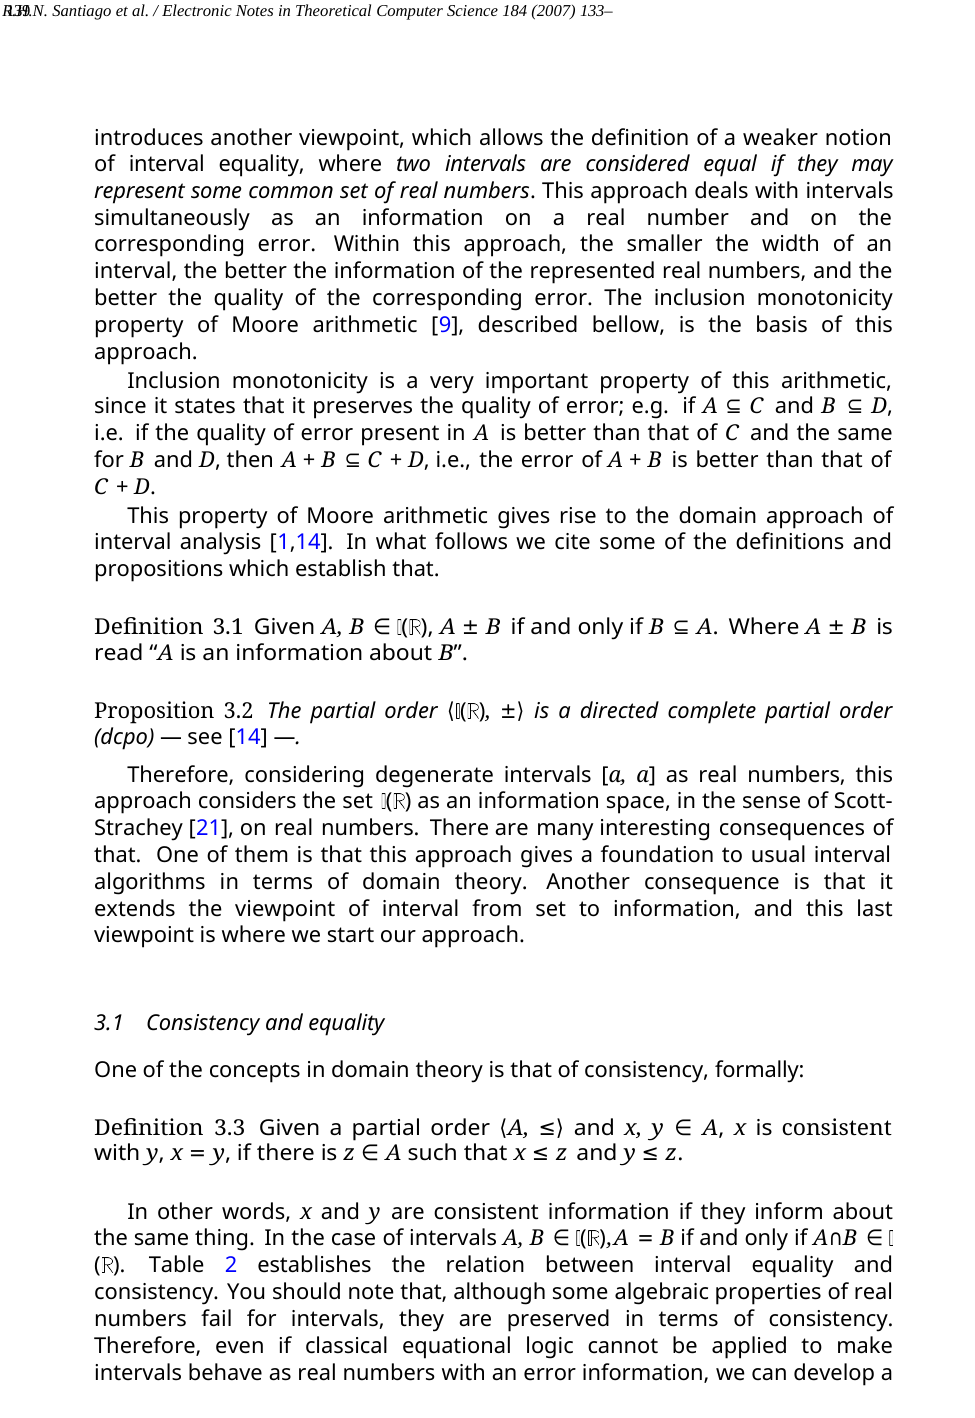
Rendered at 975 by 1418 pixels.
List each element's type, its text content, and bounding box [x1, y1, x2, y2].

text This property of Moore arithmetic gives rise to the domain approach of interval analysis [1,14]. In what follows we cite some of the definitions and propositions which establish that. [94, 502, 893, 583]
text Definition 3.1 Given A, B ∈ (), A ± B if and only if B ⊆ A. Where A ± B is read “A is an information about B”. [94, 613, 893, 667]
picture [456, 703, 460, 719]
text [94, 1198, 893, 1386]
picture [588, 1230, 599, 1246]
picture [397, 619, 402, 635]
picture [889, 1230, 893, 1246]
picture [381, 793, 386, 809]
text Inclusion monotonicity is a very important property of this arithmetic, since it states that it preserves the quality of error; e.g. if A ⊆ C and B ⊆ D, i.e. if the quality of error present in A is better than that of C and the same for B and D, then A + B ⊆ C + D, i.e., the error of A + B is better than that of C + D. [94, 367, 893, 501]
text Proposition 3.2 The partial order ⟨(), ±⟩ is a directed complete partial order (dcpo) — see [14] —. [94, 697, 893, 751]
picture [467, 703, 479, 719]
list Consistency and equality [94, 1007, 910, 1037]
picture [102, 1257, 113, 1273]
text Definition 3.3 Given a partial order ⟨A, ≤⟩ and x, y ∈ A, x is consistent with y, x = y, if there is z ∈ A such that x ≤ z and y ≤ z. [94, 1114, 893, 1167]
text Therefore, considering degenerate intervals [a, a] as real numbers, this approach considers the set () as an information space, in the sense of Scott-Strachey [21], on real numbers. There are many interesting consequences of that. One of them is that this approach gives a foundation to usual interval algorithms in terms of domain theory. Another consequence is that it extends the viewpoint of interval from set to information, and this last viewpoint is where we start our approach. [94, 761, 893, 949]
picture [409, 619, 421, 635]
picture [576, 1230, 580, 1246]
text introduces another viewpoint, which allows the definition of a weaker notion of interval equality, where two intervals are considered equal if they may represent some common set of real numbers. This approach deals with intervals simultaneously as an information on a real number and on the corresponding error. Within this approach, the smaller the width of an interval, the better the information of the represented real numbers, and the better the quality of the corresponding error. The inclusion monotonicity property of Moore arithmetic [9], described bellow, is the basis of this approach. [94, 124, 893, 366]
picture [393, 793, 405, 809]
text One of the concepts in domain theory is that of consistency, formally: [94, 1054, 910, 1084]
